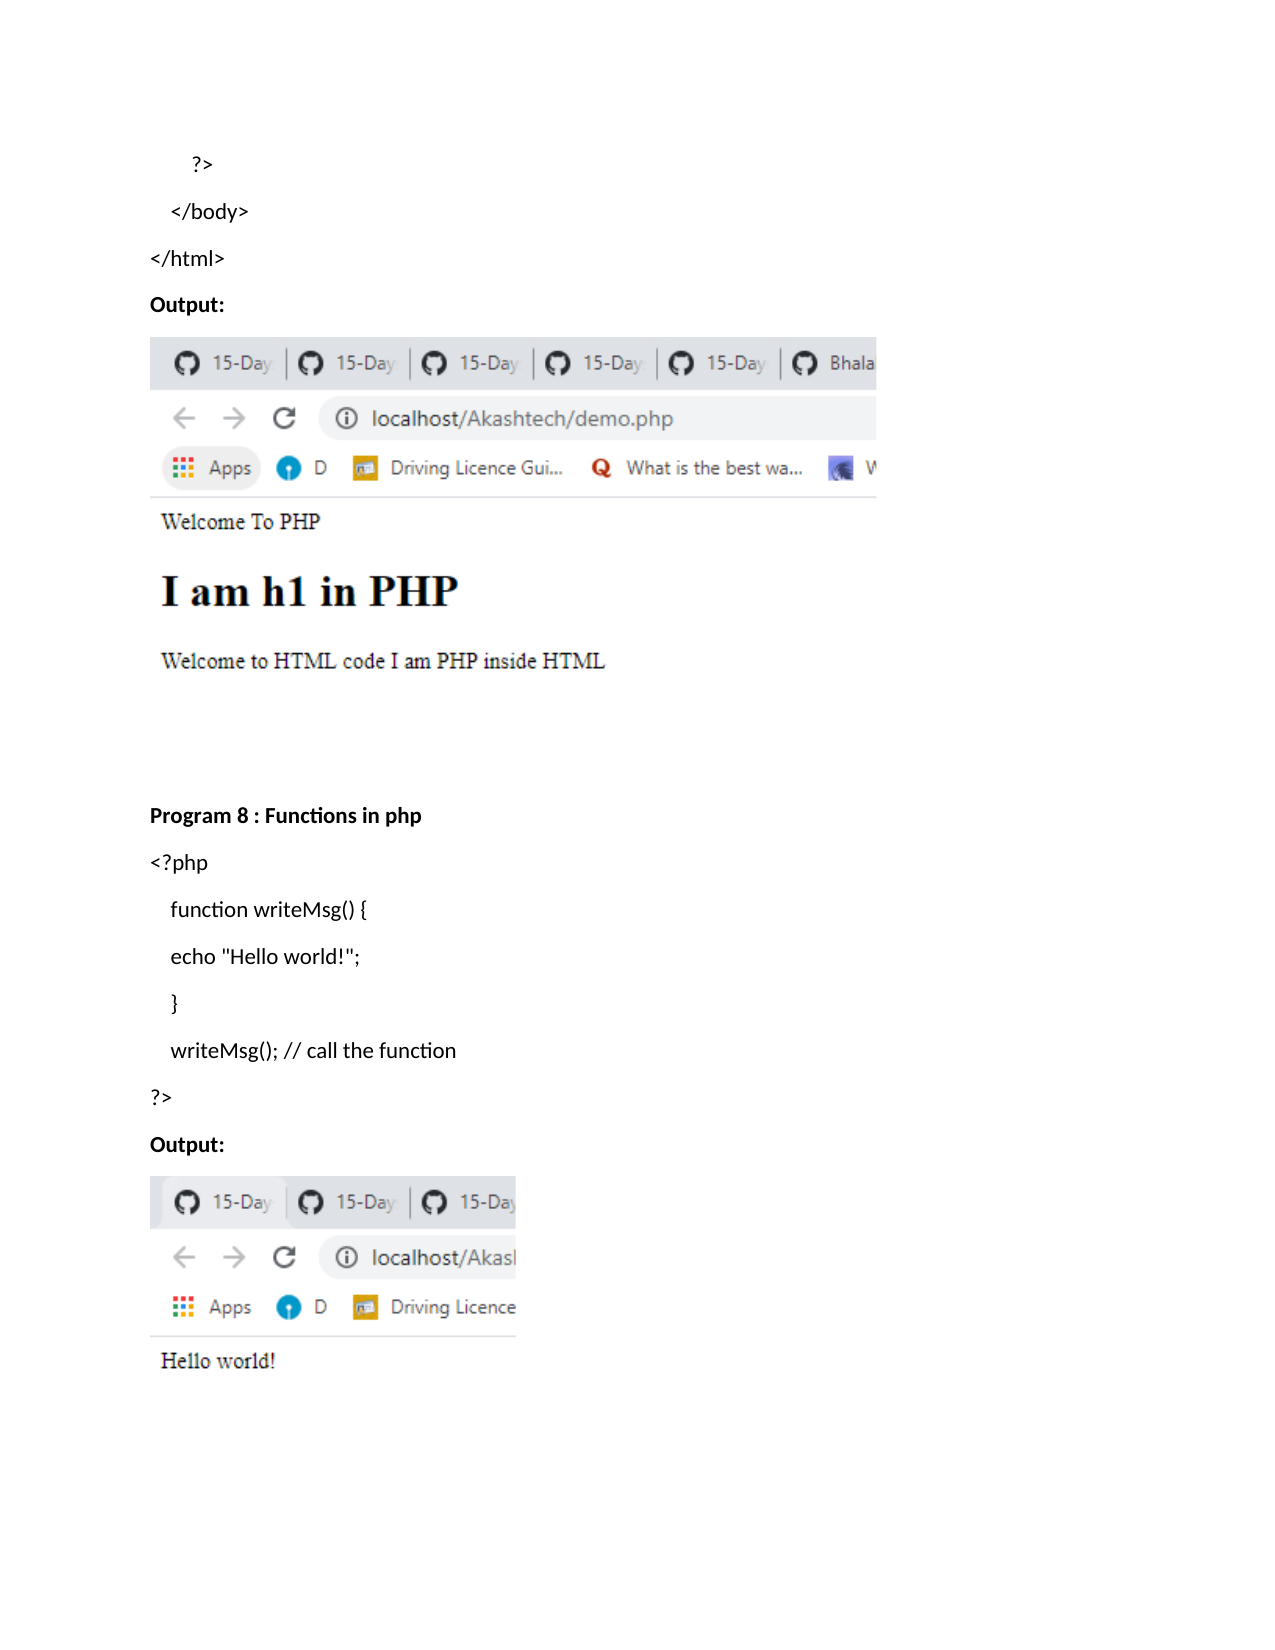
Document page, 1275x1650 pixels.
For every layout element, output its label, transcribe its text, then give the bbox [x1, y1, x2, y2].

picture [150, 1176, 516, 1472]
text <?php [150, 848, 1125, 877]
text </html> [150, 244, 1125, 272]
text writeMsg(); // call the function [150, 1036, 1125, 1064]
text ?> [150, 1083, 1125, 1111]
text echo "Hello world!"; [150, 942, 1125, 970]
text Output: [150, 1130, 1125, 1158]
text function writeMsg() { [150, 895, 1125, 923]
text Output: [150, 291, 1125, 319]
picture [150, 337, 877, 783]
text } [150, 989, 1125, 1017]
text ?> [150, 150, 1125, 178]
text Program 8 : Functions in php [150, 802, 1125, 830]
text </body> [150, 197, 1125, 225]
